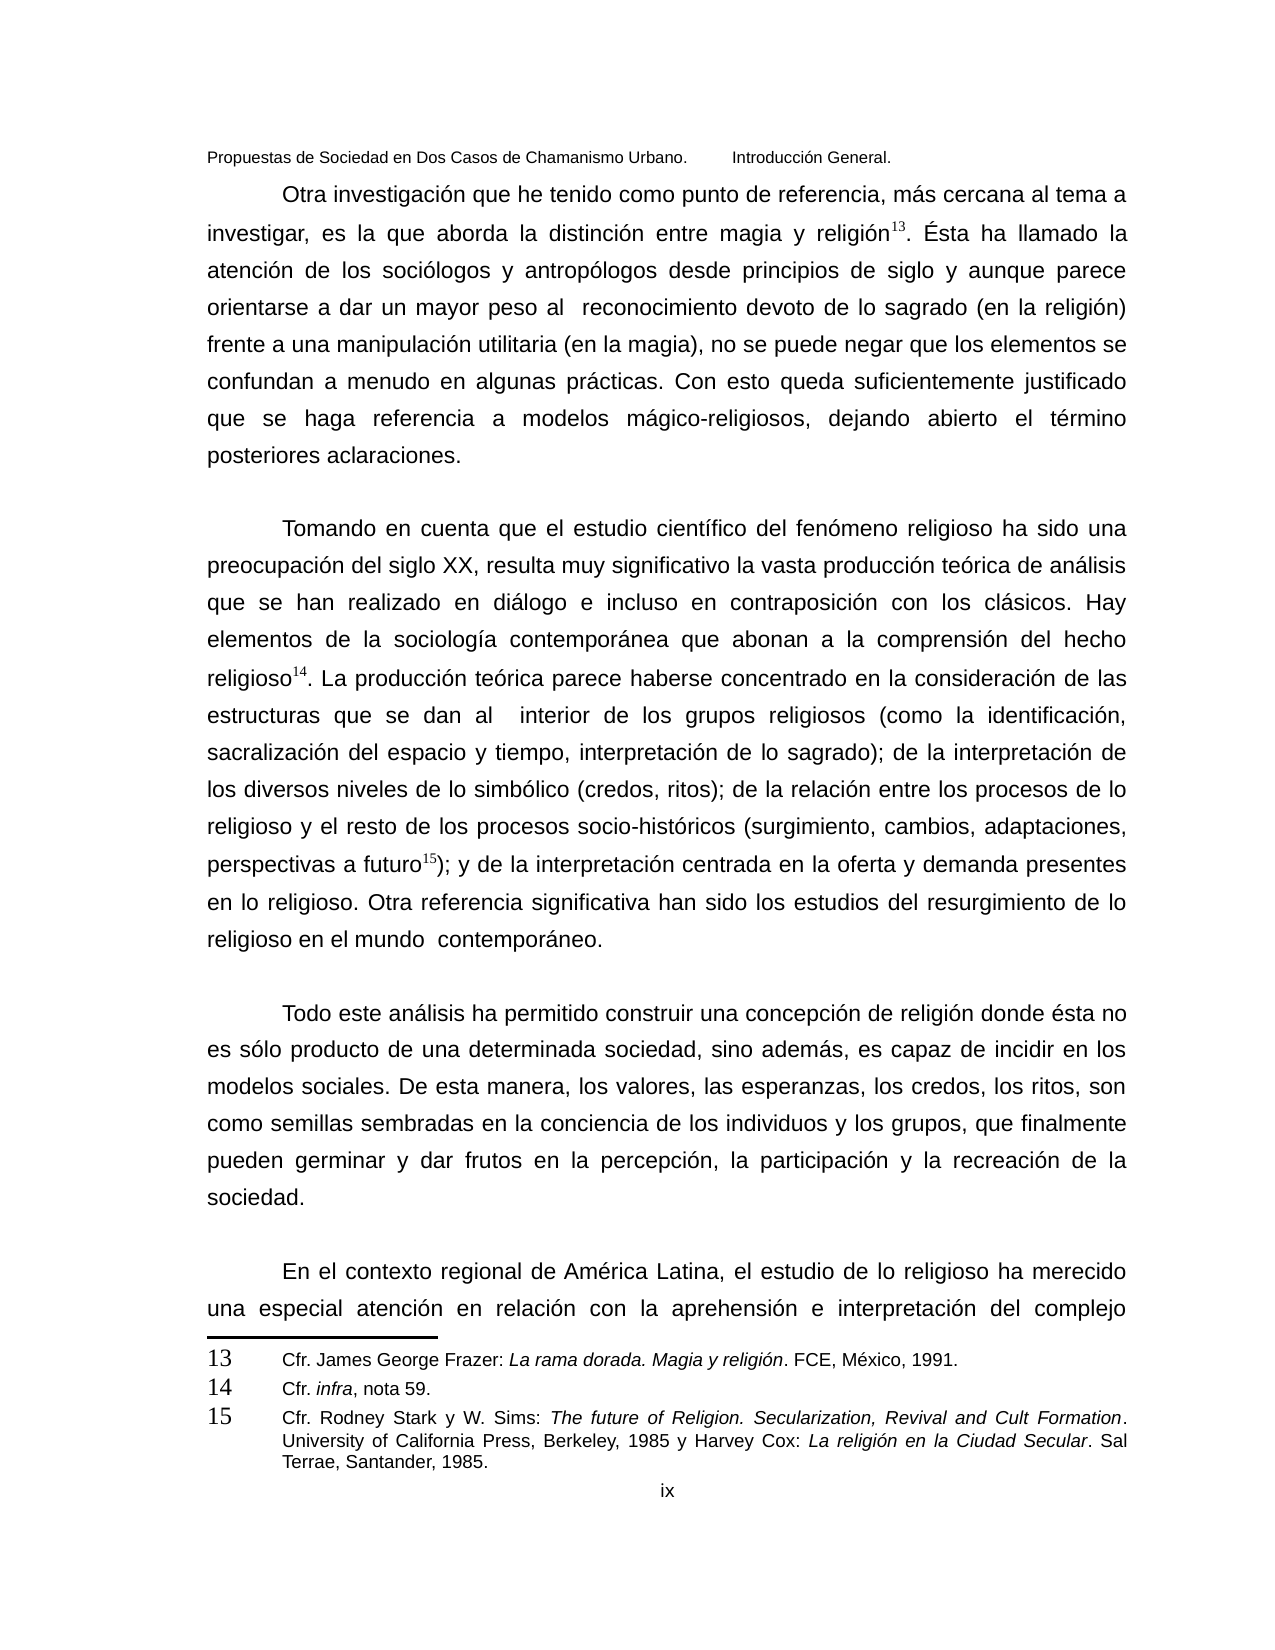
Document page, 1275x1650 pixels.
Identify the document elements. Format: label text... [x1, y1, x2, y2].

text Todo este análisis ha permitido construir una concepción de religión donde ésta no es sólo producto de una determinada sociedad, sino además, es capaz de incidir en los modelos sociales. De esta manera, los valores, las esperanzas, los credos, los ritos, son como semillas sembradas en la conciencia de los individuos y los grupos, que finalmente pueden germinar y dar frutos en la percepción, la participación y la recreación de la sociedad. [207, 999, 1127, 1210]
text Otra investigación que he tenido como punto de referencia, más cercana al tema a investigar, es la que aborda la distinción entre magia y religión. Ésta ha llamado la atención de los sociólogos y antropólogos desde principios de siglo y aunque parece orientarse a dar un mayor peso al reconocimiento devoto de lo sagrado (en la religión) frente a una manipulación utilitaria (en la magia), no se puede negar que los elementos se confundan a menudo en algunas prácticas. Con esto queda suficientemente justificado que se haga referencia a modelos mágico-religiosos, dejando abierto el término posteriores aclaraciones. [207, 181, 1127, 468]
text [207, 1258, 1127, 1321]
text Tomando en cuenta que el estudio científico del fenómeno religioso ha sido una preocupación del siglo XX, resulta muy significativo la vasta producción teórica de análisis que se han realizado en diálogo e incluso en contraposición con los clásicos. Hay elementos de la sociología contemporánea que abonan a la comprensión del hecho religioso. La producción teórica parece haberse concentrado en la consideración de las estructuras que se dan al interior de los grupos religiosos (como la identificación, sacralización del espacio y tiempo, interpretación de lo sagrado); de la interpretación de los diversos niveles de lo simbólico (credos, ritos); de la relación entre los procesos de lo religioso y el resto de los procesos socio-históricos (surgimiento, cambios, adaptaciones, perspectivas a futuro); y de la interpretación centrada en la oferta y demanda presentes en lo religioso. Otra referencia significativa han sido los estudios del resurgimiento de lo religioso en el mundo contemporáneo. [207, 515, 1127, 952]
